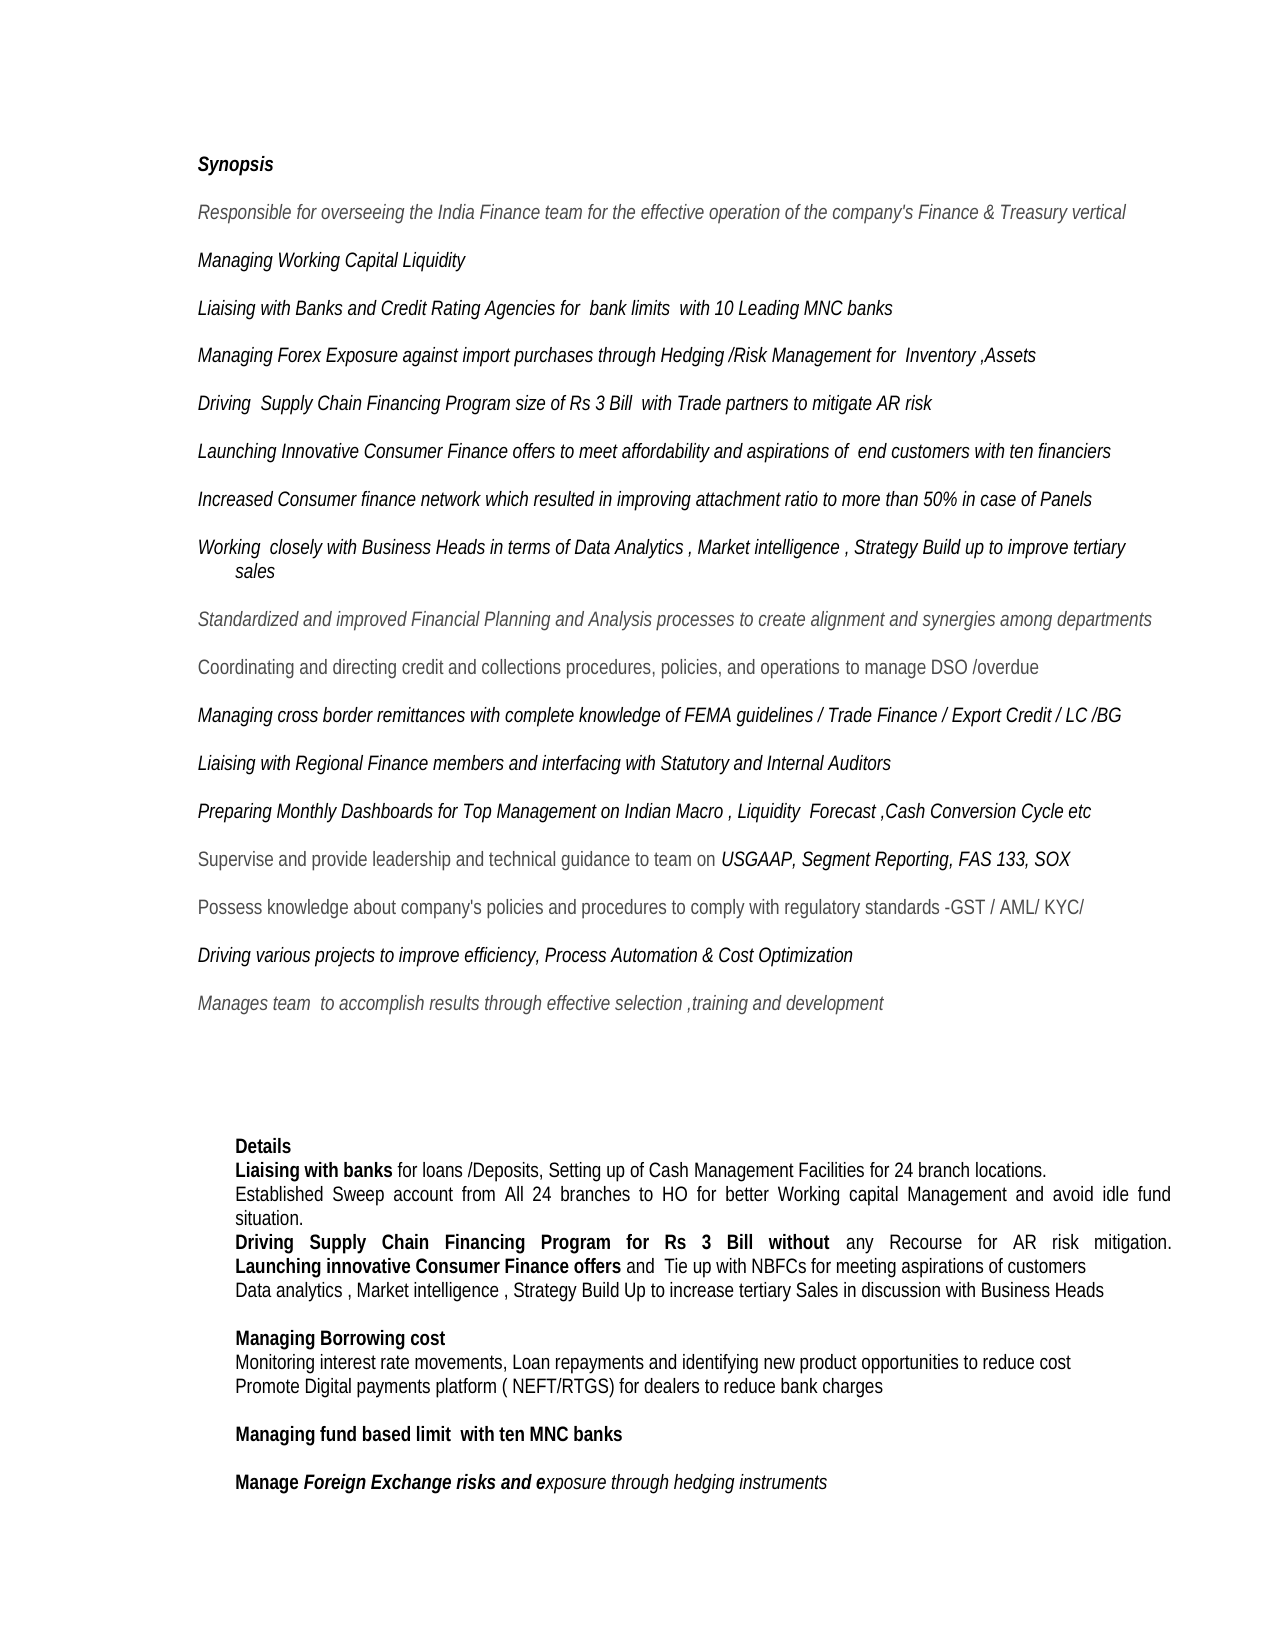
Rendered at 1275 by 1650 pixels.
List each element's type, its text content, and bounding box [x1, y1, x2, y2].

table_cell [186, 1470, 1184, 1494]
table_cell Synopsis Responsible for overseeing the India Finance team for the effective operation of the company's Finance & Treasury vertical Managing Working Capital Liquidity Liaising with Banks and Credit Rating Agencies for bank limits with 10 Leading MNC banks Managing Forex Exposure against import purchases through Hedging /Risk Management for Inventory ,Assets Driving Supply Chain Financing Program size of Rs 3 Bill with Trade partners to mitigate AR risk Launching Innovative Consumer Finance offers to meet affordability and aspirations of end customers with ten financiers Increased Consumer finance network which resulted in improving attachment ratio to more than 50% in case of Panels Working closely with Business Heads in terms of Data Analytics , Market intelligence , Strategy Build up to improve tertiary sales Standardized and improved Financial Planning and Analysis processes to create alignment and synergies among departments Coordinating and directing credit and collections procedures, policies, and operations to manage DSO /overdue Managing cross border remittances with complete knowledge of FEMA guidelines / Trade Finance / Export Credit / LC /BG Liaising with Regional Finance members and interfacing with Statutory and Internal Auditors Preparing Monthly Dashboards for Top Management on Indian Macro , Liquidity Forecast ,Cash Conversion Cycle etc Supervise and provide leadership and technical guidance to team on USGAAP, Segment Reporting, FAS 133, SOX Possess knowledge about company's policies and procedures to comply with regulatory standards -GST / AML/ KYC/ Driving various projects to improve efficiency, Process Automation & Cost Optimization Manages team to accomplish results through effective selection ,training and development [186, 150, 1184, 1110]
table_cell Managing fund based limit with ten MNC banks [186, 1422, 1184, 1470]
table_cell Details Liaising with banks for loans /Deposits, Setting up of Cash Management Facilities for 24 branch locations. Established Sweep account from All 24 branches to HO for better Working capital Management and avoid idle fund situation. Driving Supply Chain Financing Program for Rs 3 Bill without any Recourse for AR risk mitigation. Launching innovative Consumer Finance offers and Tie up with NBFCs for meeting aspirations of customers Data analytics , Market intelligence , Strategy Build Up to increase tertiary Sales in discussion with Business Heads Managing Borrowing cost Monitoring interest rate movements, Loan repayments and identifying new product opportunities to reduce cost Promote Digital payments platform ( NEFT/RTGS) for dealers to reduce bank charges [186, 1110, 1184, 1422]
